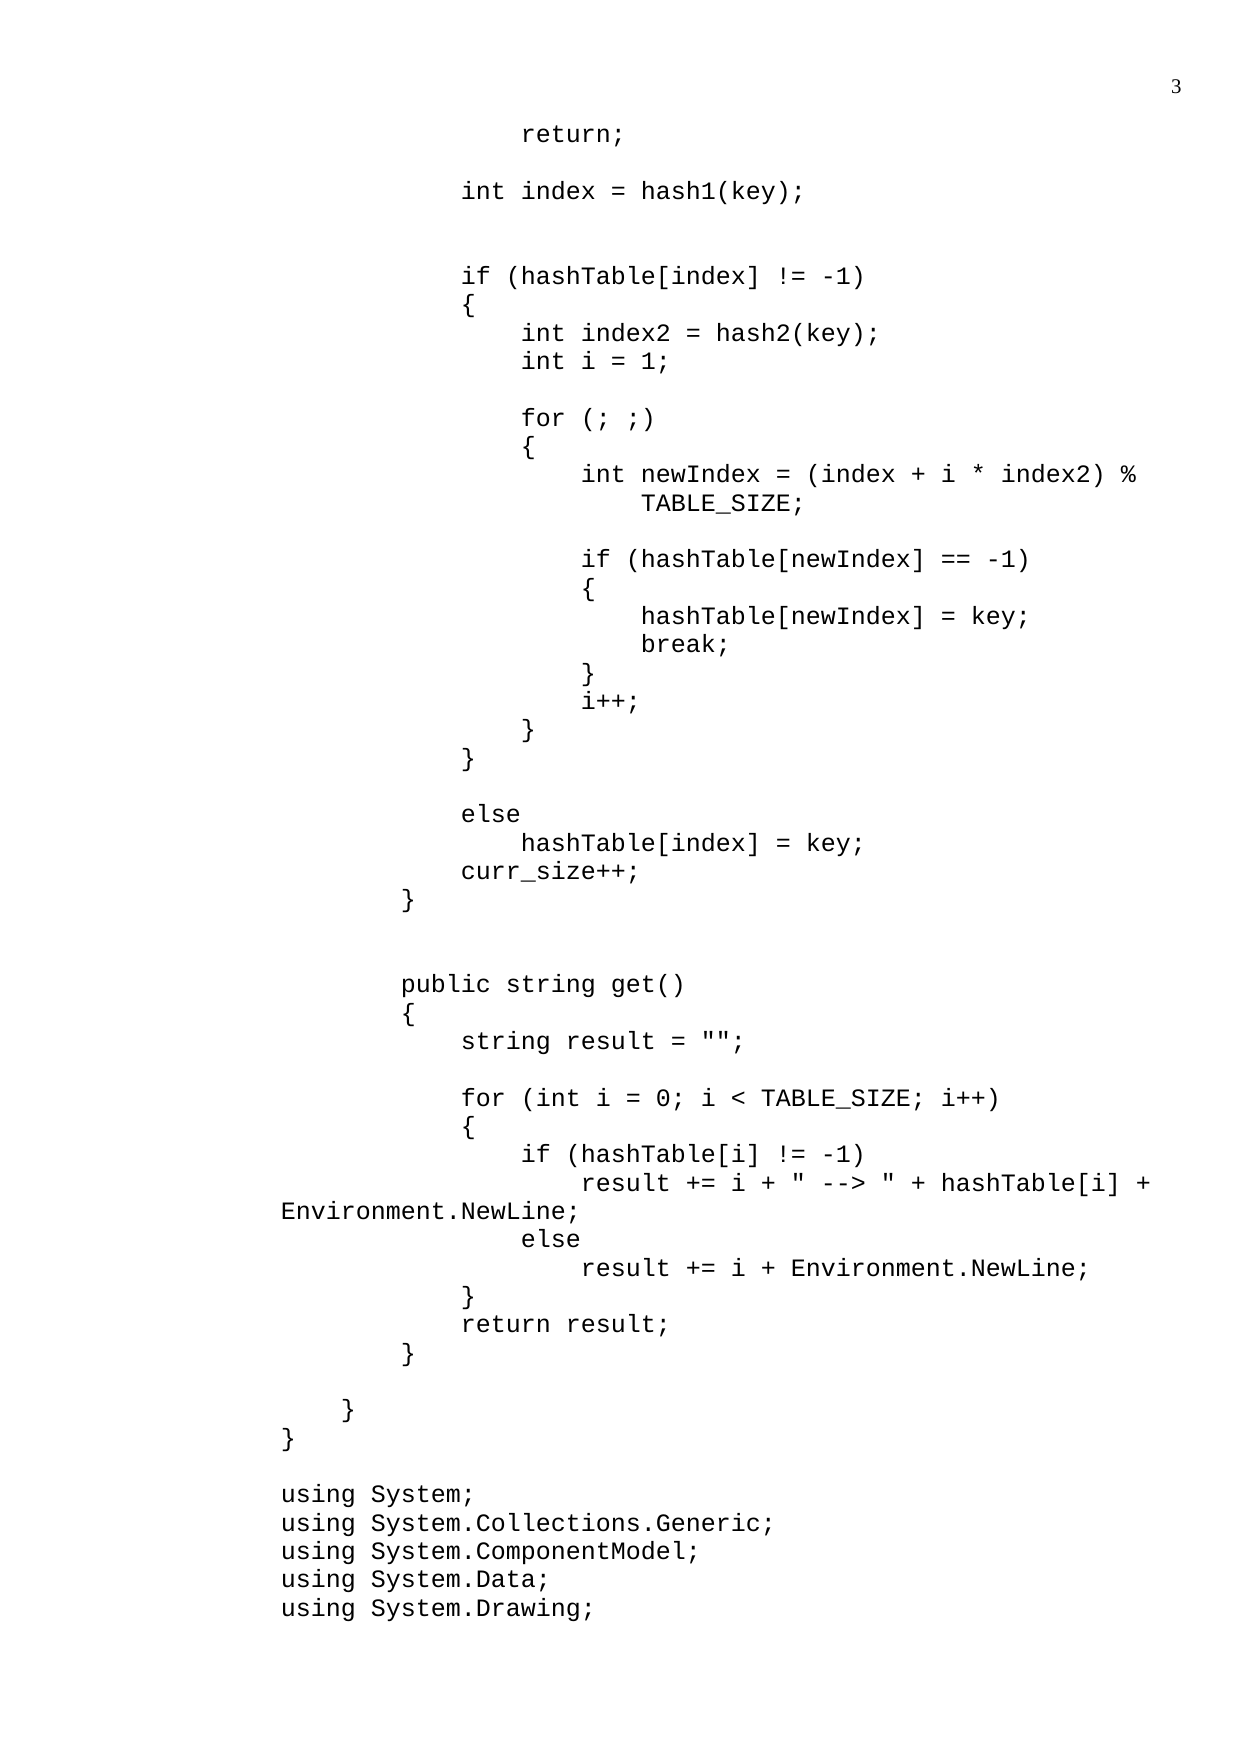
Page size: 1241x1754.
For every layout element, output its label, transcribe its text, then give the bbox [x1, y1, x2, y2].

text for (; ;) [281, 405, 1181, 434]
text result += i + " --> " + hashTable[i] + Environment.NewLine; [281, 1170, 1181, 1227]
text break; [281, 632, 1181, 660]
text } [281, 717, 1181, 745]
text } [281, 660, 1181, 689]
text hashTable[newIndex] = key; [281, 604, 1181, 632]
text public string get() [281, 972, 1181, 1000]
text using System.Drawing; [281, 1595, 1181, 1624]
text } [281, 745, 1181, 774]
text TABLE_SIZE; [281, 490, 1181, 519]
text else [281, 802, 1181, 830]
text if (hashTable[index] != -1) [281, 264, 1181, 292]
text } [281, 1425, 1181, 1454]
text { [281, 292, 1181, 320]
text curr_size++; [281, 859, 1181, 887]
text if (hashTable[i] != -1) [281, 1142, 1181, 1170]
text return result; [281, 1312, 1181, 1340]
text { [281, 575, 1181, 604]
text int newIndex = (index + i * index2) % [281, 462, 1181, 490]
text } [281, 1397, 1181, 1425]
text int index = hash1(key); [281, 179, 1181, 207]
text else [281, 1227, 1181, 1255]
text if (hashTable[newIndex] == -1) [281, 547, 1181, 575]
text int i = 1; [281, 349, 1181, 377]
text using System.Collections.Generic; [281, 1510, 1181, 1539]
text { [281, 1000, 1181, 1029]
text { [281, 434, 1181, 462]
text return; [281, 122, 1181, 150]
text for (int i = 0; i < TABLE_SIZE; i++) [281, 1085, 1181, 1114]
text i++; [281, 689, 1181, 717]
text { [281, 1114, 1181, 1142]
text using System; [281, 1482, 1181, 1510]
text string result = ""; [281, 1029, 1181, 1057]
text } [281, 1284, 1181, 1312]
text } [281, 1340, 1181, 1369]
text result += i + Environment.NewLine; [281, 1255, 1181, 1284]
text int index2 = hash2(key); [281, 320, 1181, 349]
text using System.Data; [281, 1567, 1181, 1595]
text hashTable[index] = key; [281, 830, 1181, 859]
text } [281, 887, 1181, 915]
text using System.ComponentModel; [281, 1539, 1181, 1567]
